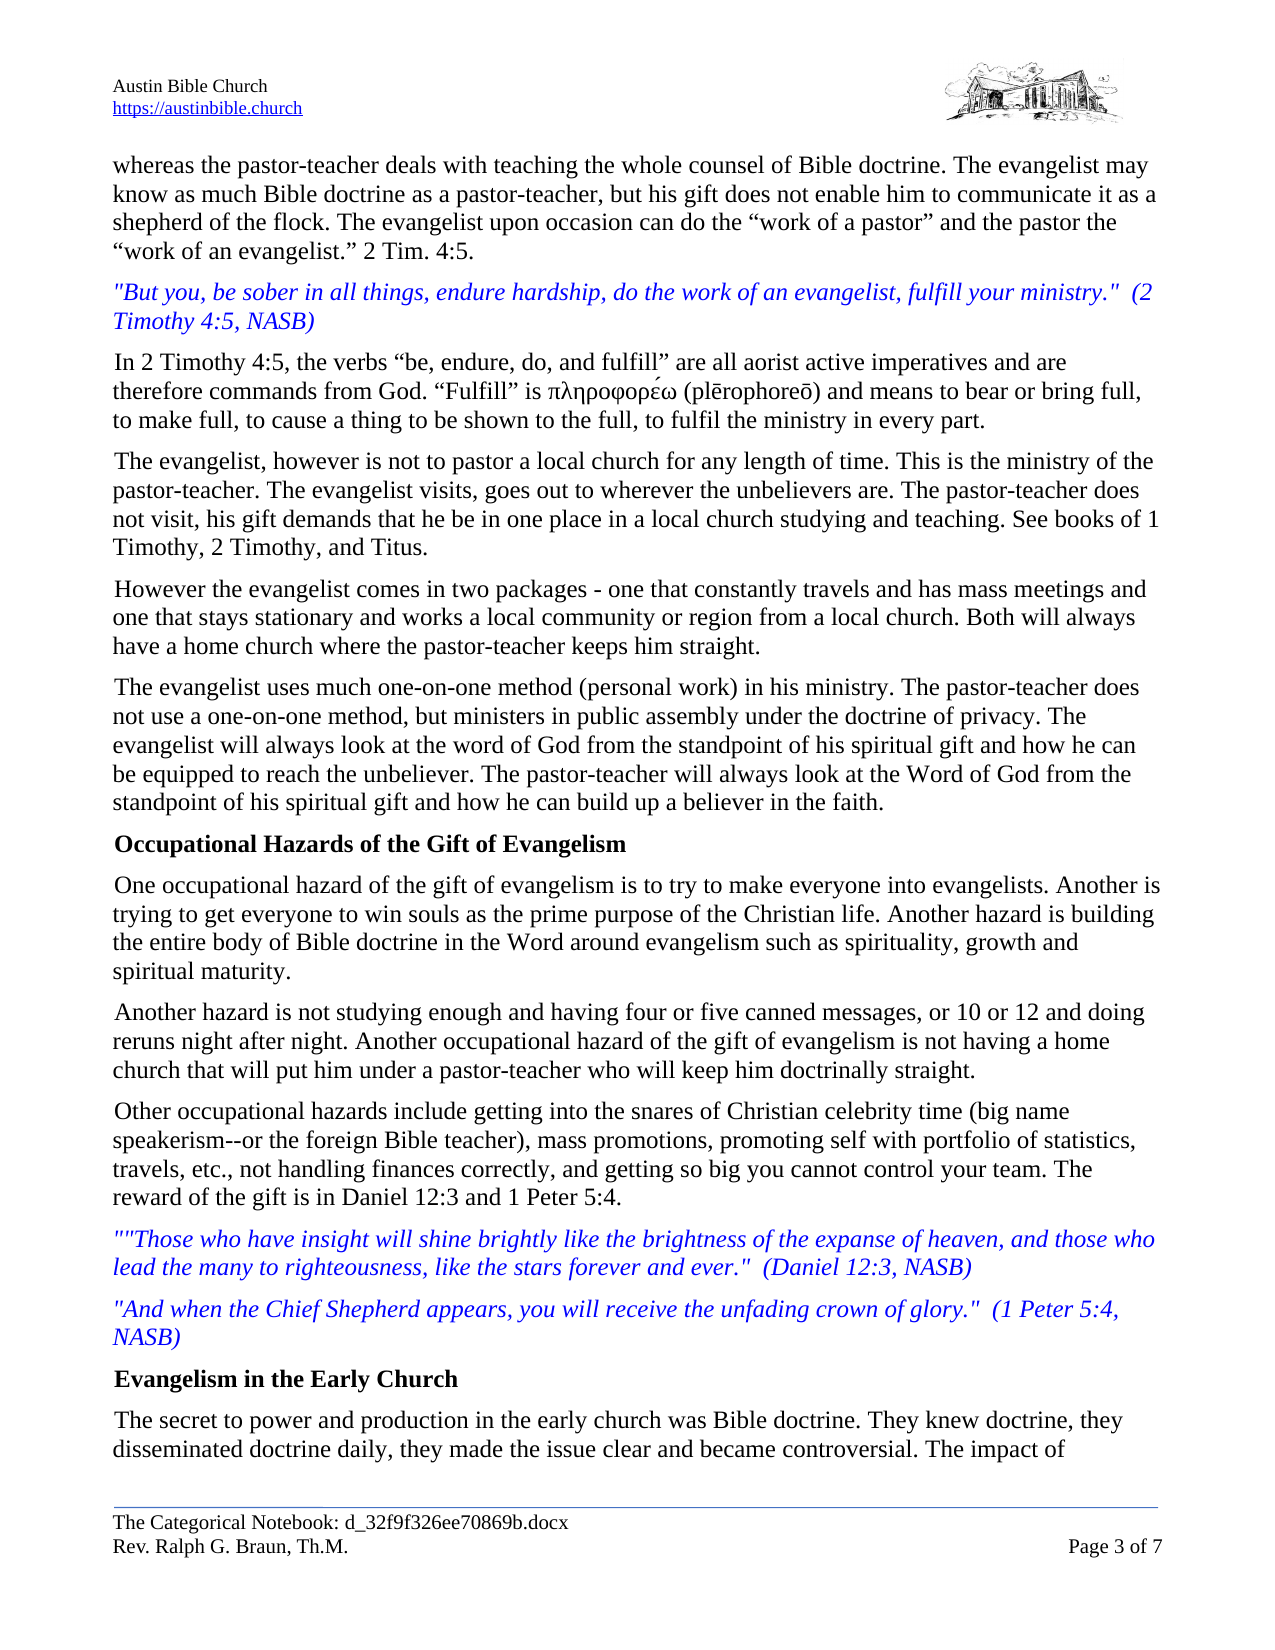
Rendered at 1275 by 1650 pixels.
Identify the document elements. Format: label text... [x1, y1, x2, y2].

text The evangelist uses much one-on-one method (personal work) in his ministry. The pastor-teacher does not use a one-on-one method, but ministers in public assembly under the doctrine of privacy. The evangelist will always look at the word of God from the standpoint of his spiritual gift and how he can be equipped to reach the unbeliever. The pastor-teacher will always look at the Word of God from the standpoint of his spiritual gift and how he can build up a believer in the faith. [112, 672, 1162, 816]
text Another hazard is not studying enough and having four or five canned messages, or 10 or 12 and doing reruns night after night. Another occupational hazard of the gift of evangelism is not having a home church that will put him under a pastor-teacher who will keep him doctrinally straight. [112, 997, 1162, 1084]
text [112, 150, 1162, 265]
text "But you, be sober in all things, endure hardship, do the work of an evangelist, fulfill your ministry." (2 Timothy 4:5, NASB) [112, 277, 1162, 335]
picture [944, 58, 1124, 125]
text Evangelism in the Early Church [112, 1364, 1162, 1392]
text "And when the Chief Shepherd appears, you will receive the unfading crown of glory." (1 Peter 5:4, NASB) [112, 1294, 1162, 1351]
text However the evangelist comes in two packages - one that constantly travels and has mass meetings and one that stays stationary and works a local community or region from a local church. Both will always have a home church where the pastor-teacher keeps him straight. [112, 574, 1162, 660]
text Other occupational hazards include getting into the snares of Christian celebrity time (big name speakerism--or the foreign Bible teacher), mass promotions, promoting self with portfolio of statistics, travels, etc., not handling finances correctly, and getting so big you cannot control your team. The reward of the gift is in Daniel 12:3 and 1 Peter 5:4. [112, 1096, 1162, 1211]
text The evangelist, however is not to pastor a local church for any length of time. This is the ministry of the pastor-teacher. The evangelist visits, goes out to wherever the unbelievers are. The pastor-teacher does not visit, his gift demands that he be in one place in a local church studying and teaching. See books of 1 Timothy, 2 Timothy, and Titus. [112, 446, 1162, 561]
text Occupational Hazards of the Gift of Evangelism [112, 829, 1162, 857]
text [112, 1405, 1162, 1462]
text One occupational hazard of the gift of evangelism is to try to make everyone into evangelists. Another is trying to get everyone to win souls as the prime purpose of the Christian life. Another hazard is building the entire body of Bible doctrine in the Word around evangelism such as spirituality, growth and spiritual maturity. [112, 870, 1162, 985]
text In 2 Timothy 4:5, the verbs “be, endure, do, and fulfill” are all aorist active imperatives and are therefore commands from God. “Fulfill” is πληροφορέω (plērophoreō) and means to bear or bring full, to make full, to cause a thing to be shown to the full, to fulfil the ministry in every part. [112, 347, 1162, 434]
text ""Those who have insight will shine brightly like the brightness of the expanse of heaven, and those who lead the many to righteousness, like the stars forever and ever." (Daniel 12:3, NASB) [112, 1224, 1162, 1281]
